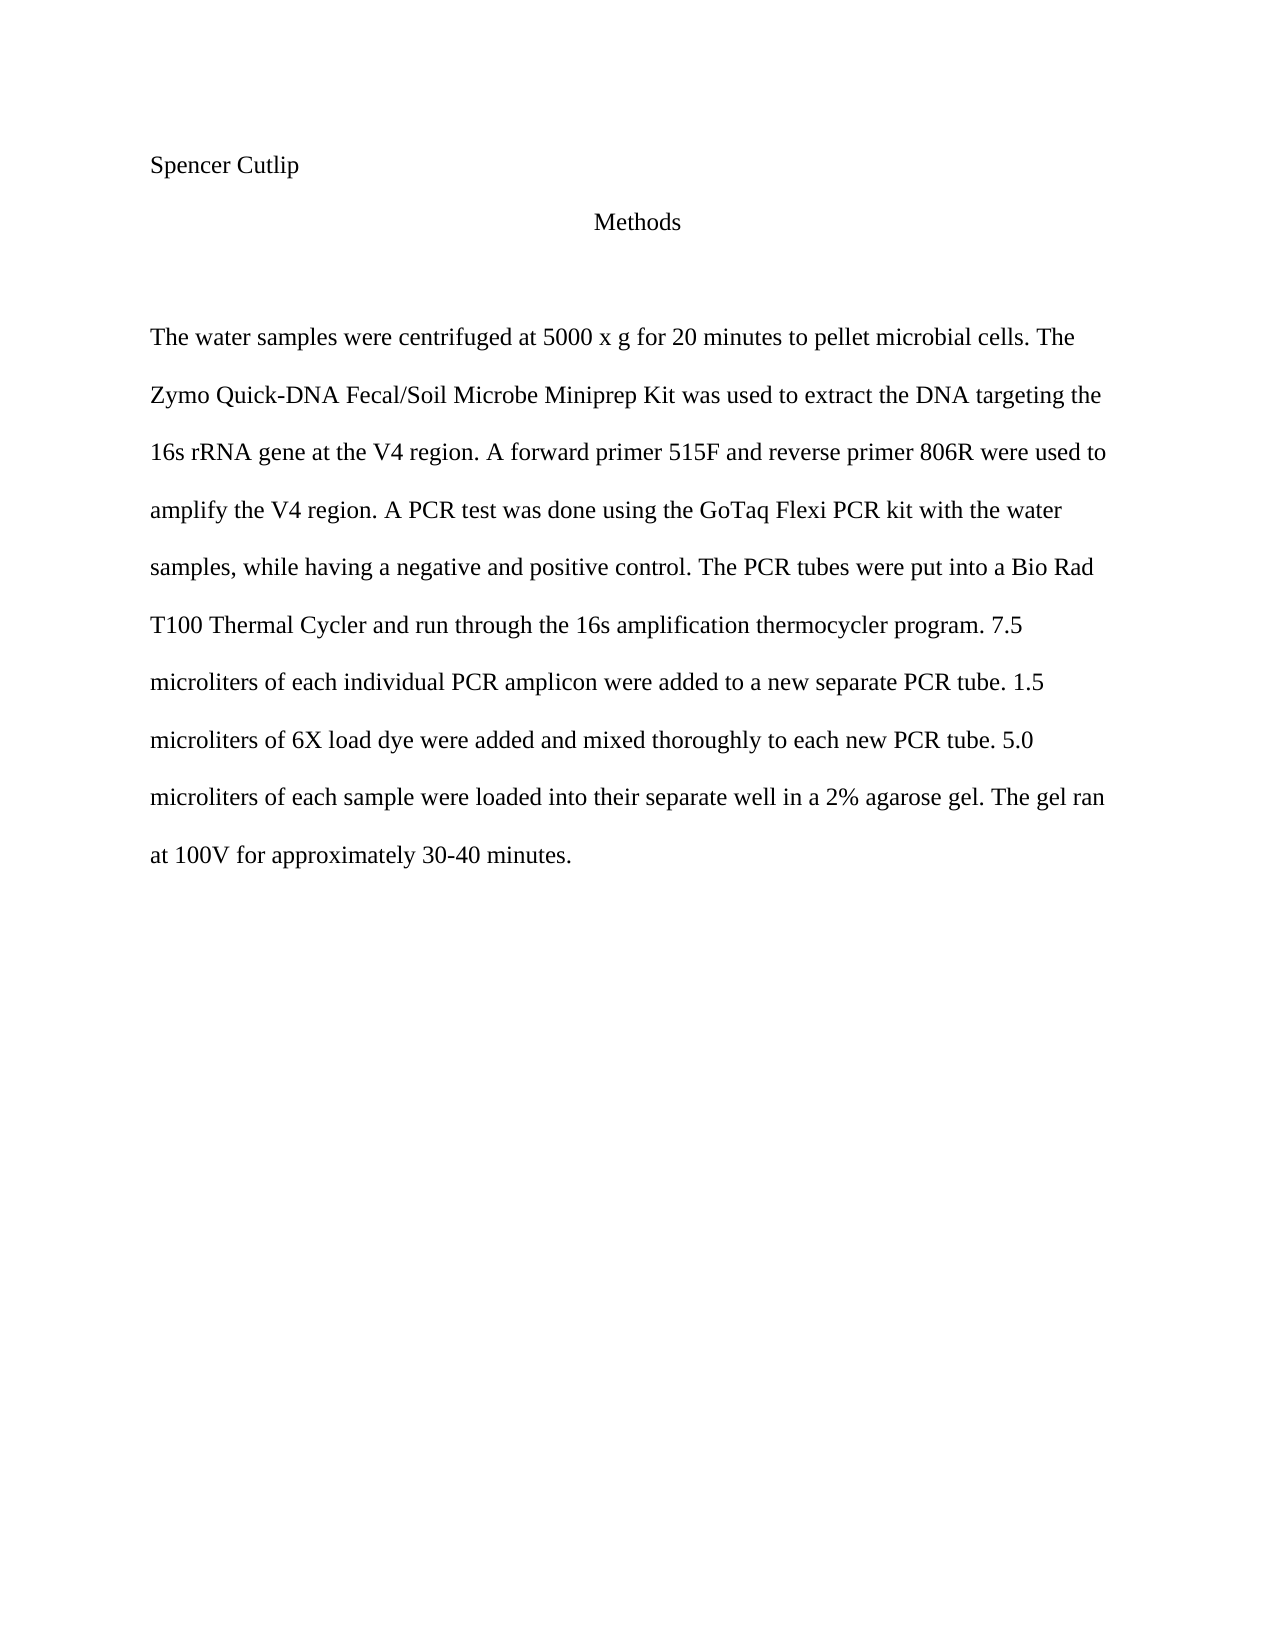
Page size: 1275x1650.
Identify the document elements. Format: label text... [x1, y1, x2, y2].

text Spencer Cutlip [150, 150, 1125, 179]
text The water samples were centrifuged at 5000 x g for 20 minutes to pellet microbial cells. The Zymo Quick-DNA Fecal/Soil Microbe Miniprep Kit was used to extract the DNA targeting the 16s rRNA gene at the V4 region. A forward primer 515F and reverse primer 806R were used to amplify the V4 region. A PCR test was done using the GoTaq Flexi PCR kit with the water samples, while having a negative and positive control. The PCR tubes were put into a Bio Rad T100 Thermal Cycler and run through the 16s amplification thermocycler program. 7.5 microliters of each individual PCR amplicon were added to a new separate PCR tube. 1.5 microliters of 6X load dye were added and mixed thoroughly to each new PCR tube. 5.0 microliters of each sample were loaded into their separate well in a 2% agarose gel. The gel ran at 100V for approximately 30-40 minutes. [150, 322, 1125, 869]
text Methods [150, 207, 1125, 236]
